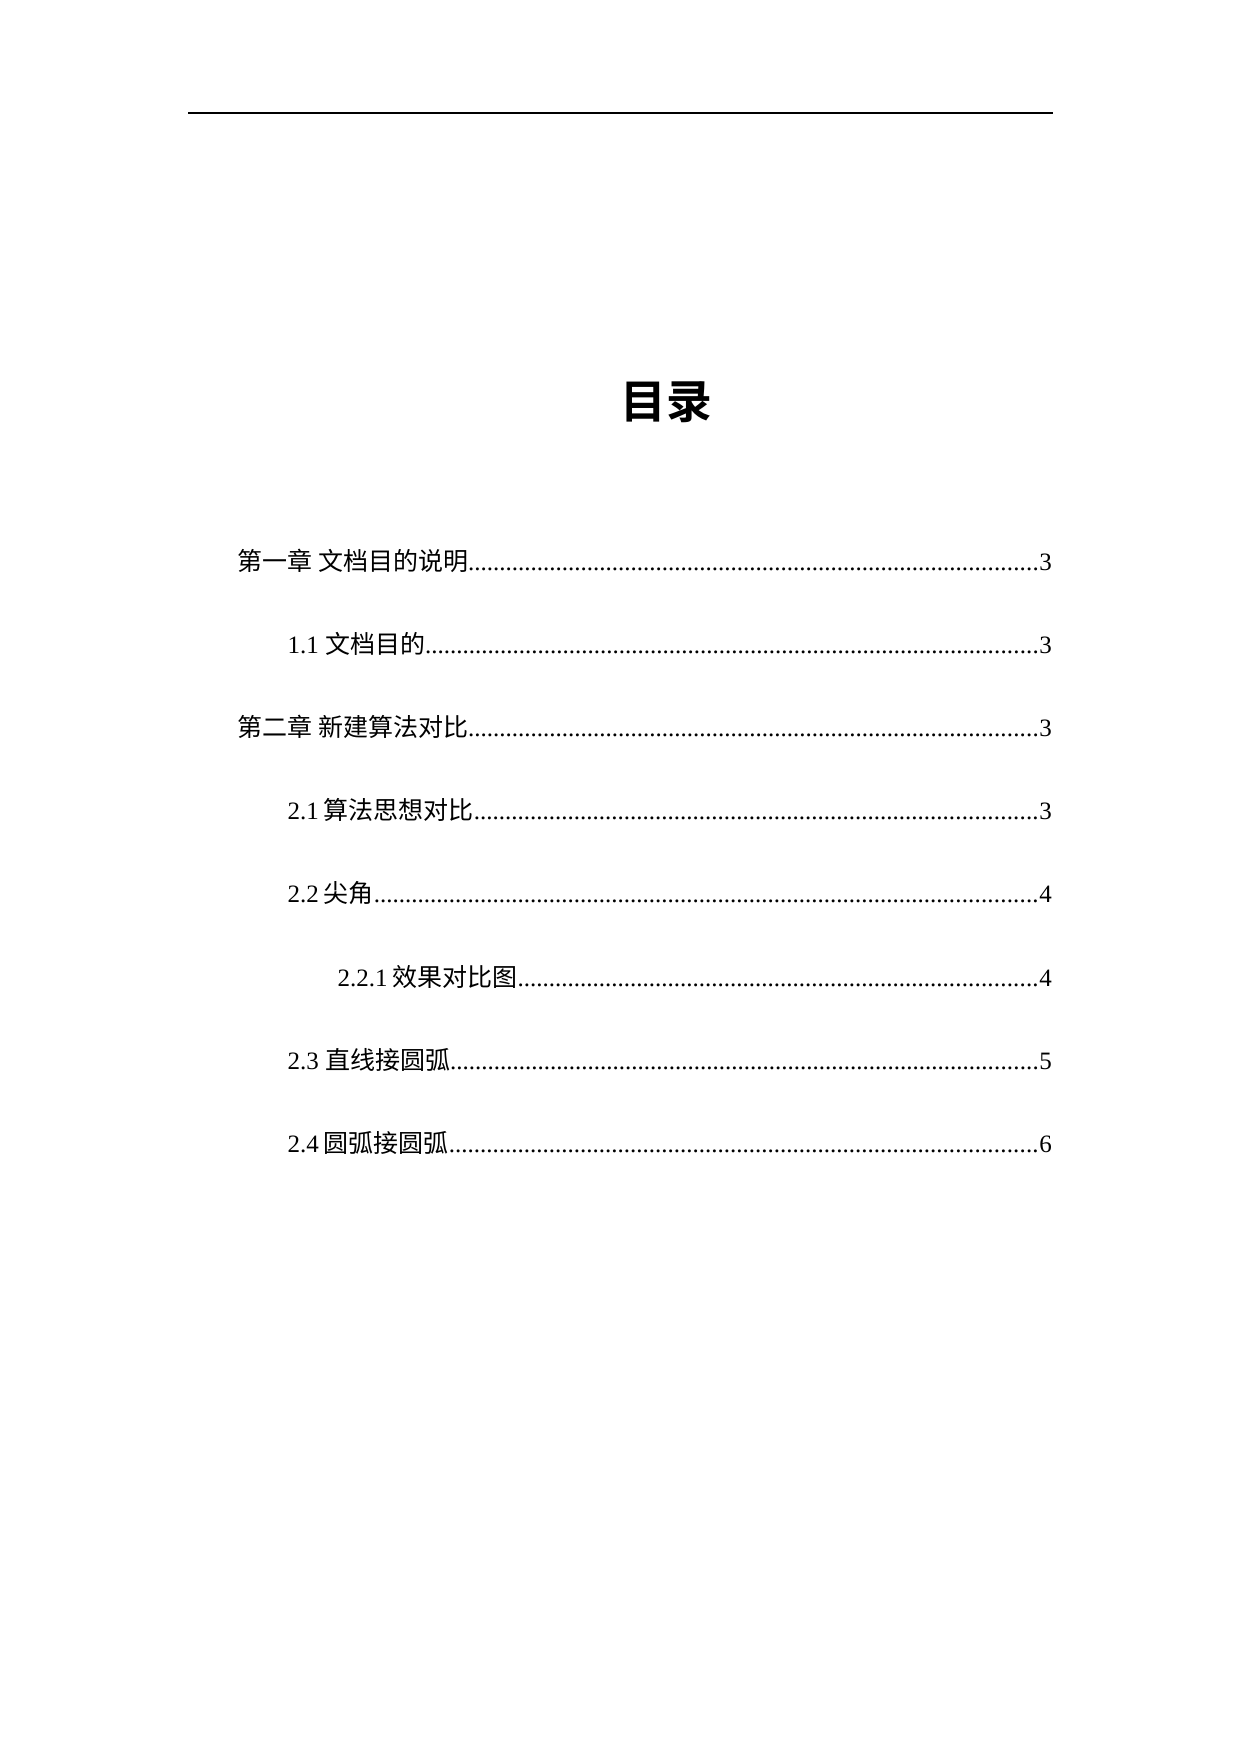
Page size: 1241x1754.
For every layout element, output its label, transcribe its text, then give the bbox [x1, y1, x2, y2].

text 2.1算法思想对比 3 [237, 776, 1053, 841]
text 2.3 直线接圆弧 5 [237, 1026, 1053, 1091]
text 2.2.1效果对比图 4 [287, 943, 1053, 1008]
text 1.1 文档目的 3 [237, 610, 1053, 675]
text 2.2尖角 4 [237, 859, 1053, 924]
text 目录 [187, 349, 1053, 447]
text 第二章 新建算法对比 3 [187, 693, 1053, 758]
text 第一章 文档目的说明 3 [187, 527, 1053, 592]
text 2.4圆弧接圆弧 6 [237, 1109, 1053, 1174]
